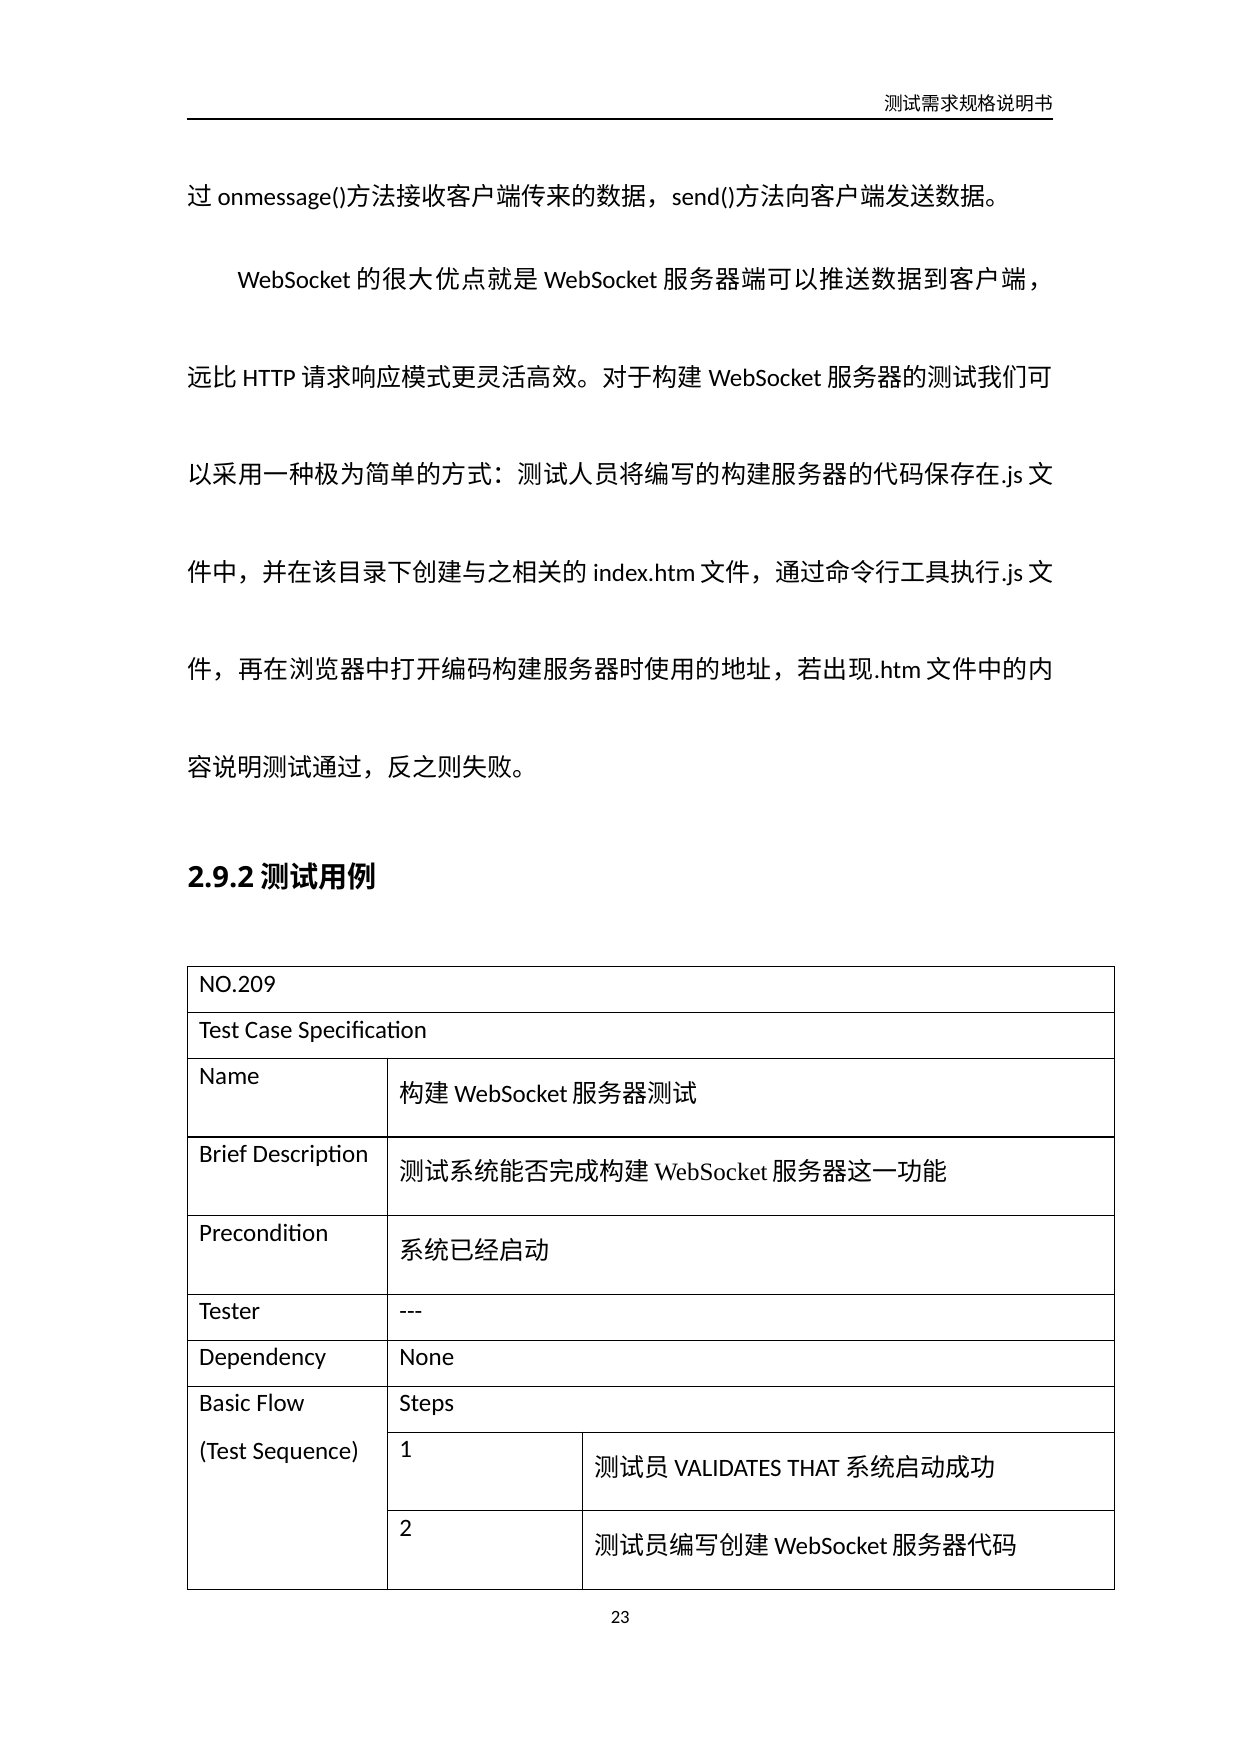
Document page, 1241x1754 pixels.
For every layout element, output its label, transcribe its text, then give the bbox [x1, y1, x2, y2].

table_cell 测试员编写创建WebSocket服务器代码 [583, 1511, 1114, 1589]
table_cell 构建WebSocket服务器测试 [388, 1059, 1114, 1136]
table_cell Brief Description [188, 1138, 387, 1215]
table_cell Basic Flow (Test Sequence) [188, 1387, 387, 1589]
text 2.9.2测试用例 [187, 843, 1053, 908]
table_header NO.209 [188, 967, 1114, 1012]
table_cell Dependency [188, 1341, 387, 1386]
table_cell Tester [188, 1295, 387, 1339]
table_cell 测试系统能否完成构建WebSocket服务器这一功能 [388, 1138, 1114, 1215]
table_cell Precondition [188, 1216, 387, 1293]
table_cell 系统已经启动 [388, 1216, 1114, 1293]
text WebSocket的很大优点就是WebSocket服务器端可以推送数据到客户端，远比HTTP请求响应模式更灵活高效。对于构建WebSocket服务器的测试我们可以采用一种极为简单的方式：测试人员将编写的构建服务器的代码保存在.js文件中，并在该目录下创建与之相关的index.htm文件，通过命令行工具执行.js文件，再在浏览器中打开编码构建服务器时使用的地址，若出现.htm文件中的内容说明测试通过，反之则失败。 [187, 245, 1053, 798]
table_cell 测试员VALIDATES THAT系统启动成功 [583, 1433, 1114, 1510]
table_cell Name [188, 1059, 387, 1136]
table_cell 1 [388, 1433, 582, 1510]
table_cell 2 [388, 1511, 582, 1589]
table_cell None [388, 1341, 1114, 1386]
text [187, 162, 1053, 227]
table_cell --- [388, 1295, 1114, 1339]
table_cell Steps [388, 1387, 1114, 1432]
table_cell Test Case Specification [188, 1013, 1114, 1058]
